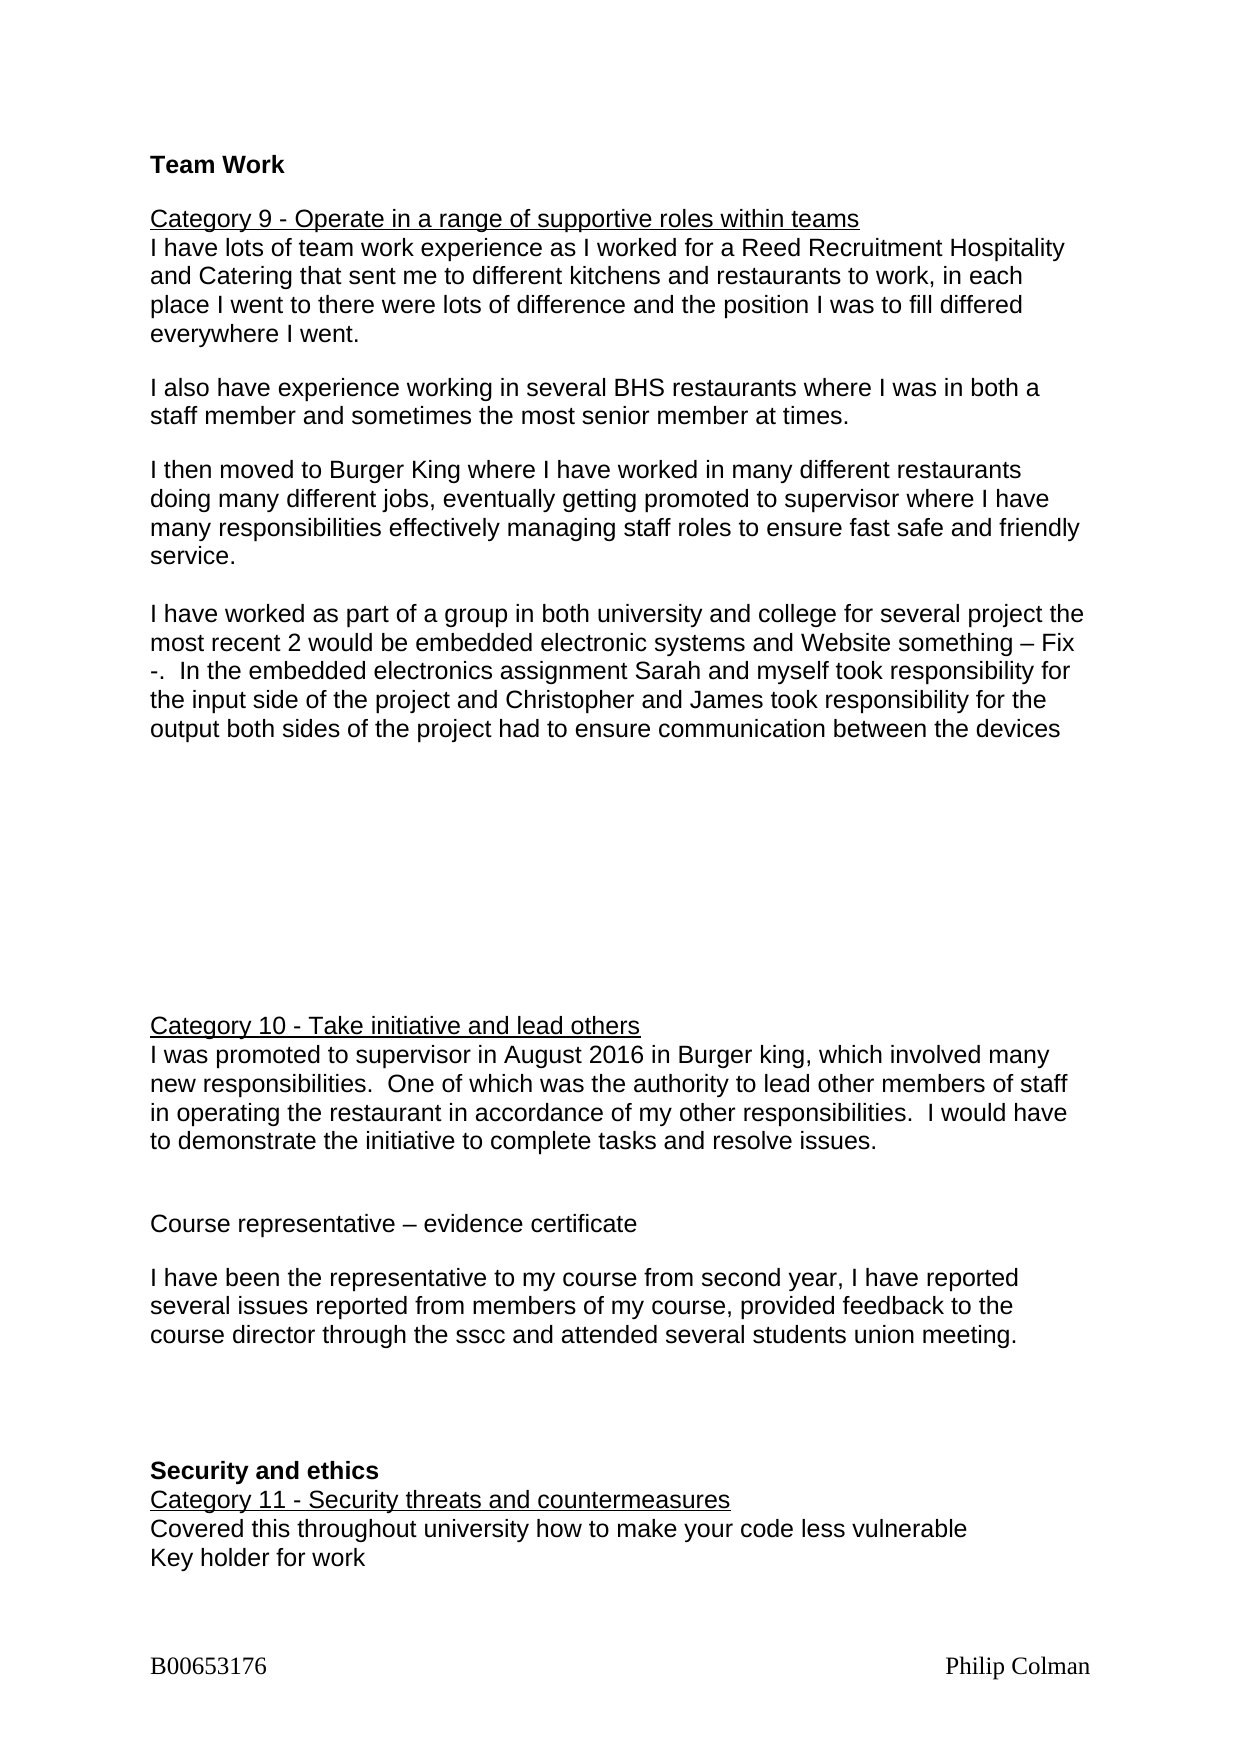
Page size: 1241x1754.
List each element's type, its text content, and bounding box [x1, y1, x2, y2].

text Covered this throughout university how to make your code less vulnerable [150, 1514, 1090, 1542]
text Course representative – evidence certificate [150, 1180, 1090, 1237]
text Category 9 - Operate in a range of supportive roles within teams I have lots of team work experience as I worked for a Reed Recruitment Hospitality and Catering that sent me to different kitchens and restaurants to work, in each place I went to there were lots of difference and the position I was to fill differed everywhere I went. [150, 204, 1090, 347]
text Category 10 - Take initiative and lead others I was promoted to supervisor in August 2016 in Burger king, which involved many new responsibilities. One of which was the authority to lead other members of staff in operating the restaurant in accordance of my other responsibilities. I would have to demonstrate the initiative to complete tasks and resolve issues. [150, 1011, 1090, 1155]
text I then moved to Burger King where I have worked in many different restaurants doing many different jobs, eventually getting promoted to supervisor where I have many responsibilities effectively managing staff roles to ensure fast safe and friendly service. I have worked as part of a group in both university and college for several project the most recent 2 would be embedded electronic systems and Website something – Fix -. In the embedded electronics assignment Sarah and myself took responsibility for the input side of the project and Christopher and James took responsibility for the output both sides of the project had to ensure communication between the devices [150, 455, 1090, 771]
text I have been the representative to my course from second year, I have reported several issues reported from members of my course, provided feedback to the course director through the sscc and attended several students union meeting. [150, 1262, 1090, 1349]
text I also have experience working in several BHS restaurants where I was in both a staff member and sometimes the most senior member at times. [150, 372, 1090, 430]
text Key holder for work [150, 1542, 1090, 1571]
text Team Work [150, 150, 1090, 179]
text Security and ethics Category 11 - Security threats and countermeasures [150, 1456, 1090, 1514]
